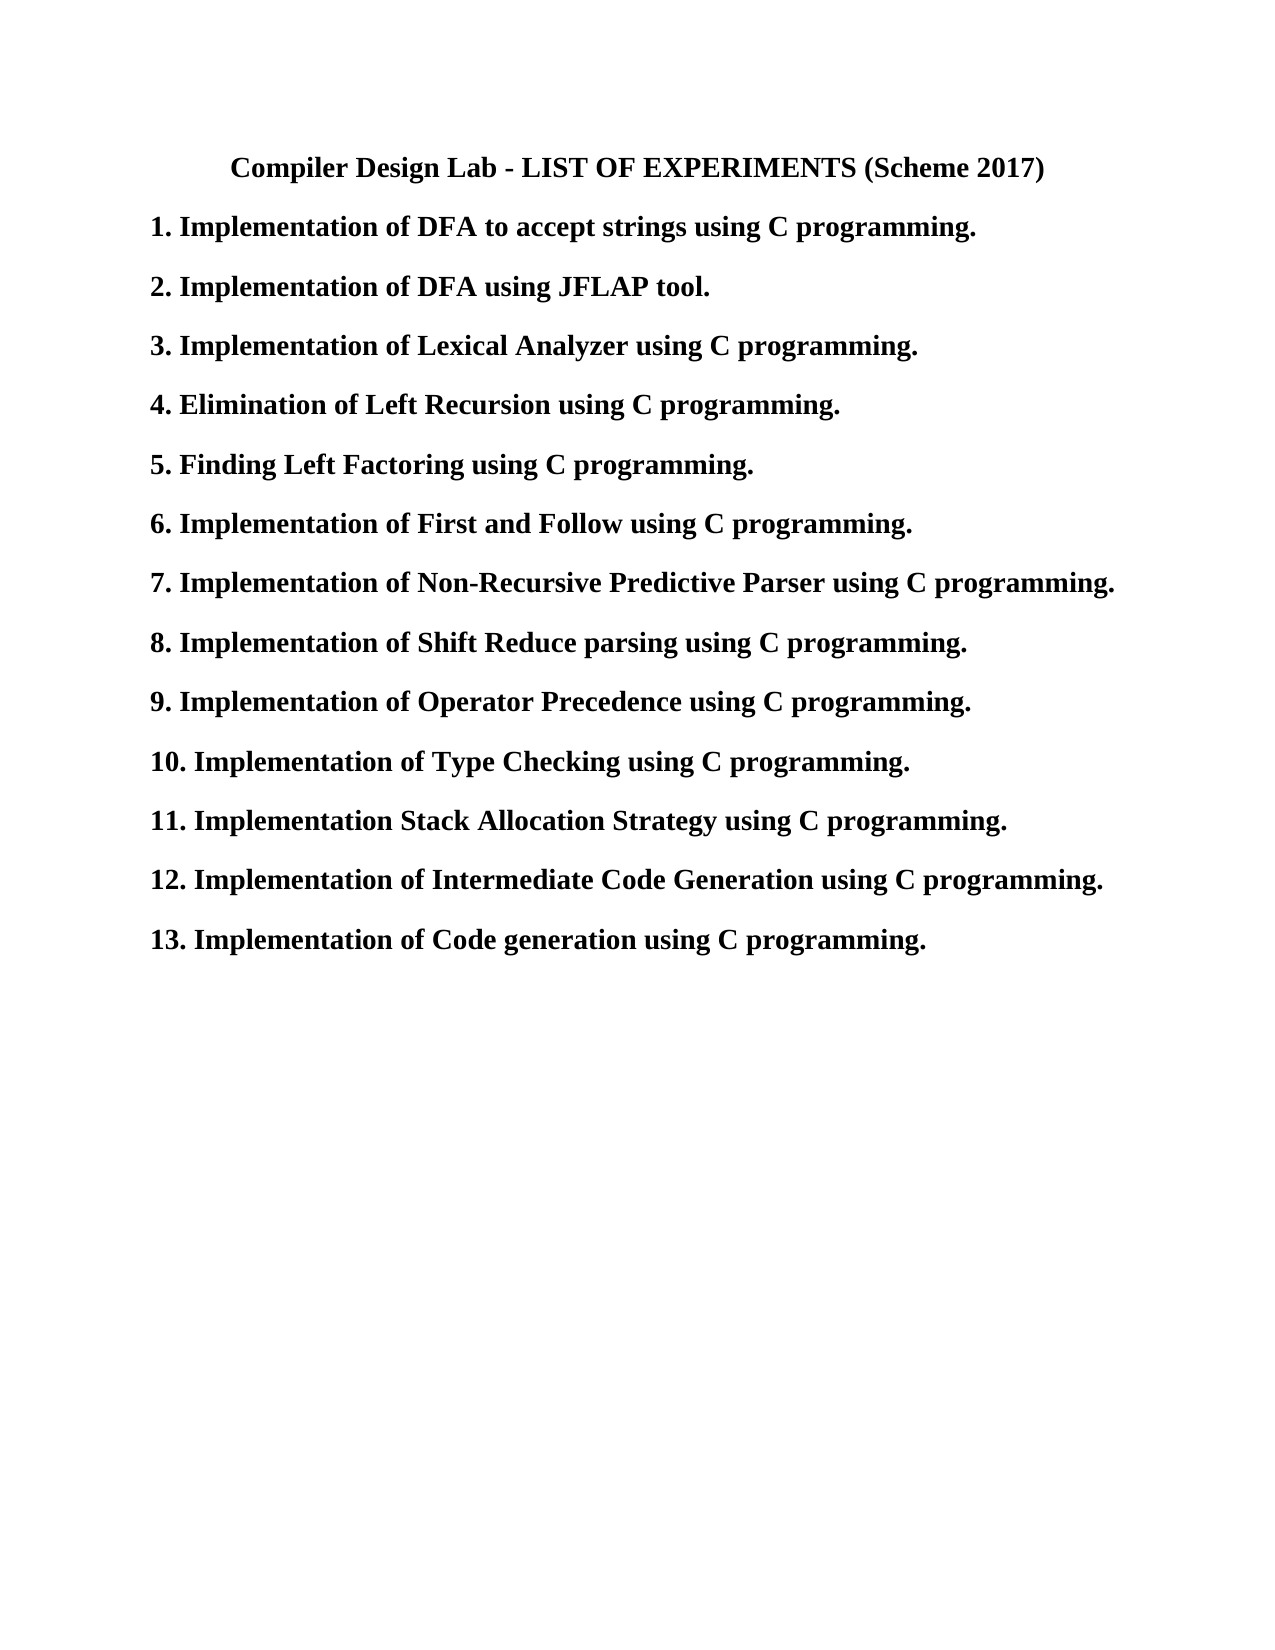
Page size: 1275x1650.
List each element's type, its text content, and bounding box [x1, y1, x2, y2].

text 8. Implementation of Shift Reduce parsing using C programming. [150, 625, 1125, 658]
text 3. Implementation of Lexical Analyzer using C programming. [150, 328, 1125, 362]
text Compiler Design Lab - LIST OF EXPERIMENTS (Scheme 2017) [150, 150, 1125, 183]
text 12. Implementation of Intermediate Code Generation using C programming. [150, 862, 1125, 896]
text 11. Implementation Stack Allocation Strategy using C programming. [150, 803, 1125, 837]
text 7. Implementation of Non-Recursive Predictive Parser using C programming. [150, 566, 1125, 599]
text 4. Elimination of Left Recursion using C programming. [150, 387, 1125, 421]
text 9. Implementation of Operator Precedence using C programming. [150, 684, 1125, 718]
text 5. Finding Left Factoring using C programming. [150, 447, 1125, 480]
text 1. Implementation of DFA to accept strings using C programming. [150, 209, 1125, 243]
text 6. Implementation of First and Follow using C programming. [150, 506, 1125, 540]
text 10. Implementation of Type Checking using C programming. [150, 744, 1125, 777]
text 2. Implementation of DFA using JFLAP tool. [150, 269, 1125, 302]
text 13. Implementation of Code generation using C programming. [150, 922, 1125, 955]
